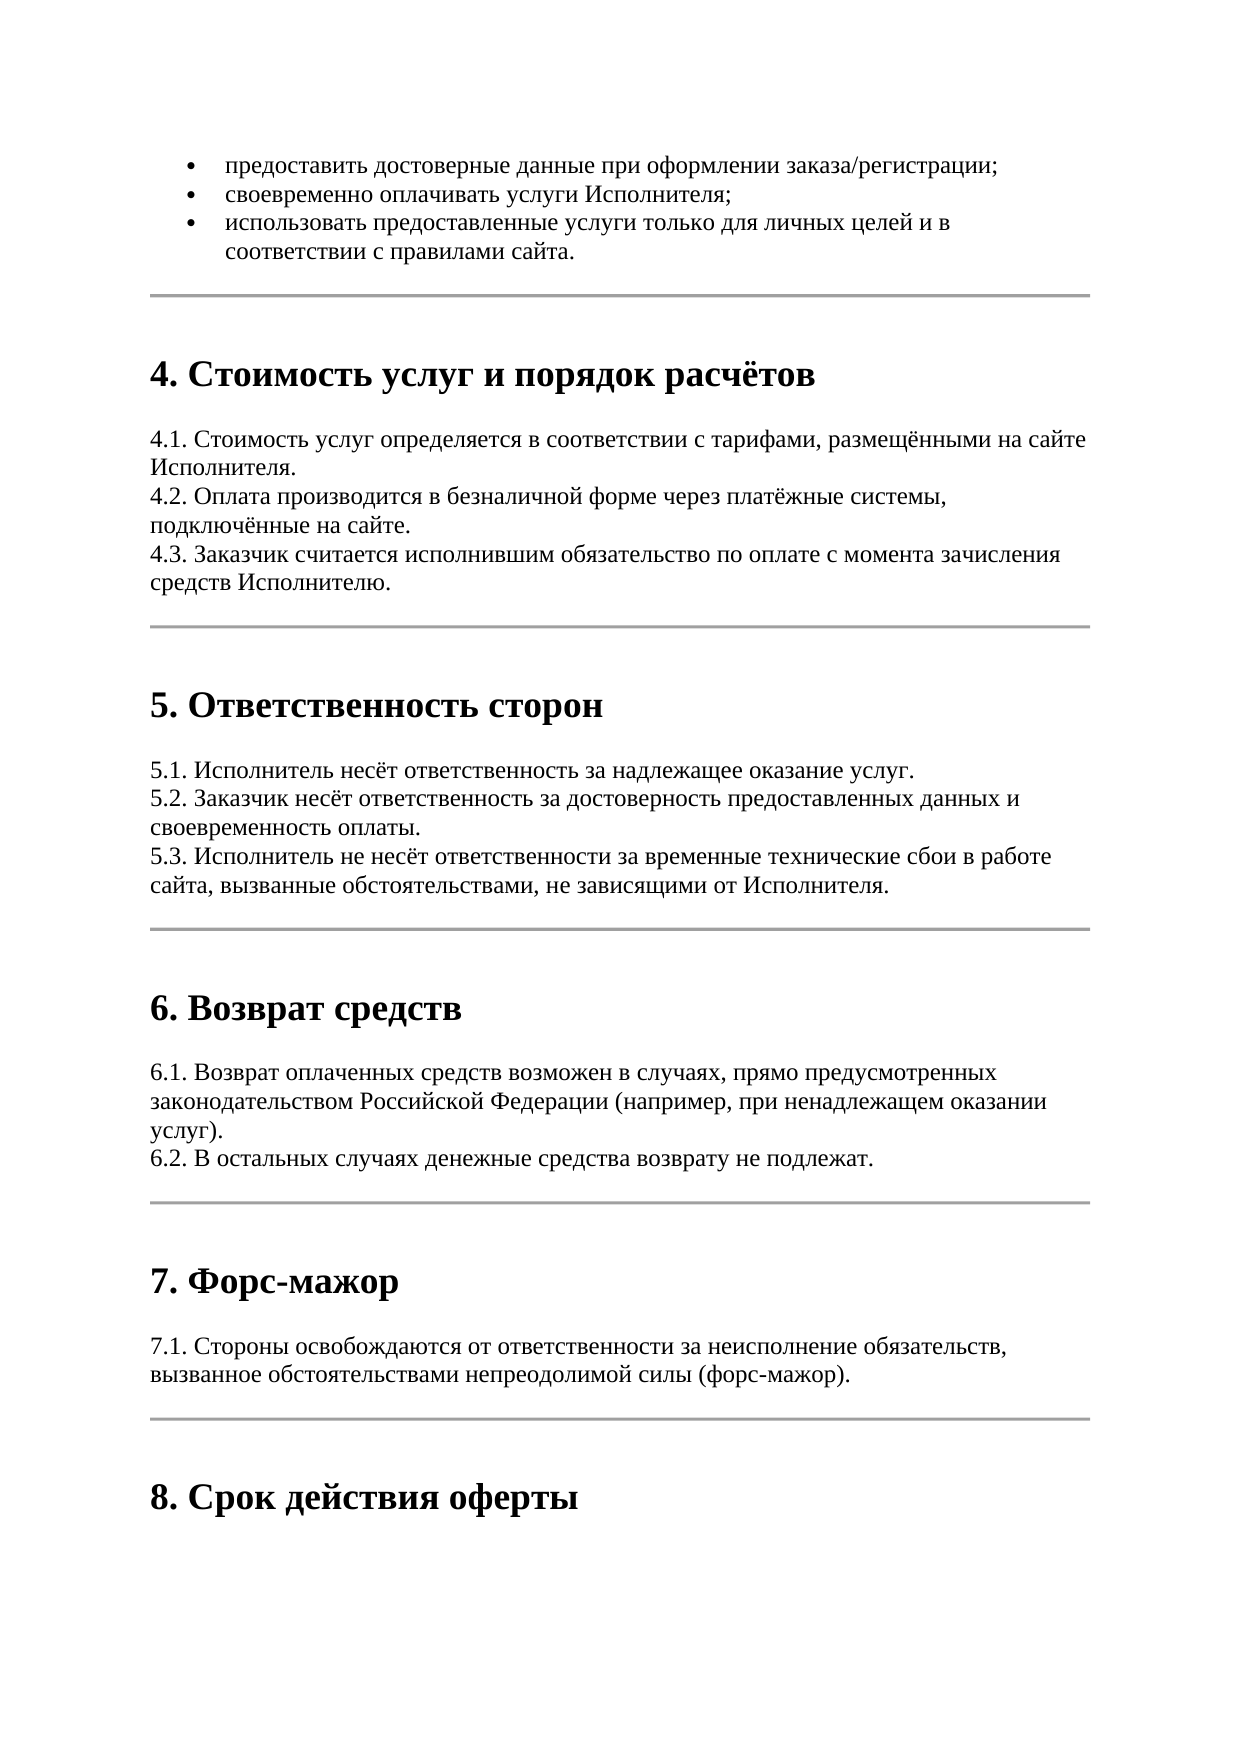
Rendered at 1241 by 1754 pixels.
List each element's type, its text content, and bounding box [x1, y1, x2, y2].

text 6.1. Возврат оплаченных средств возможен в случаях, прямо предусмотренных законодательством Российской Федерации (например, при ненадлежащем оказании услуг). 6.2. В остальных случаях денежные средства возврату не подлежат. [150, 1057, 1090, 1172]
text 7.1. Стороны освобождаются от ответственности за неисполнение обязательств, вызванное обстоятельствами непреодолимой силы (форс-мажор). [150, 1331, 1090, 1388]
list своевременно оплачивать услуги Исполнителя; [187, 179, 1090, 207]
list использовать предоставленные услуги только для личных целей и в соответствии с правилами сайта. [187, 207, 1090, 265]
text 5.1. Исполнитель несёт ответственность за надлежащее оказание услуг. 5.2. Заказчик несёт ответственность за достоверность предоставленных данных и своевременность оплаты. 5.3. Исполнитель не несёт ответственности за временные технические сбои в работе сайта, вызванные обстоятельствами, не зависящими от Исполнителя. [150, 755, 1090, 898]
text 4.1. Стоимость услуг определяется в соответствии с тарифами, размещёнными на сайте Исполнителя. 4.2. Оплата производится в безналичной форме через платёжные системы, подключённые на сайте. 4.3. Заказчик считается исполнившим обязательство по оплате с момента зачисления средств Исполнителю. [150, 424, 1090, 596]
list предоставить достоверные данные при оформлении заказа/регистрации; [187, 150, 1090, 179]
text 7. Форс-мажор [150, 1258, 1090, 1302]
text 6. Возврат средств [150, 985, 1090, 1028]
text 8. Срок действия оферты [150, 1475, 1090, 1518]
text 5. Ответственность сторон [150, 682, 1090, 726]
text 4. Стоимость услуг и порядок расчётов [150, 351, 1090, 394]
